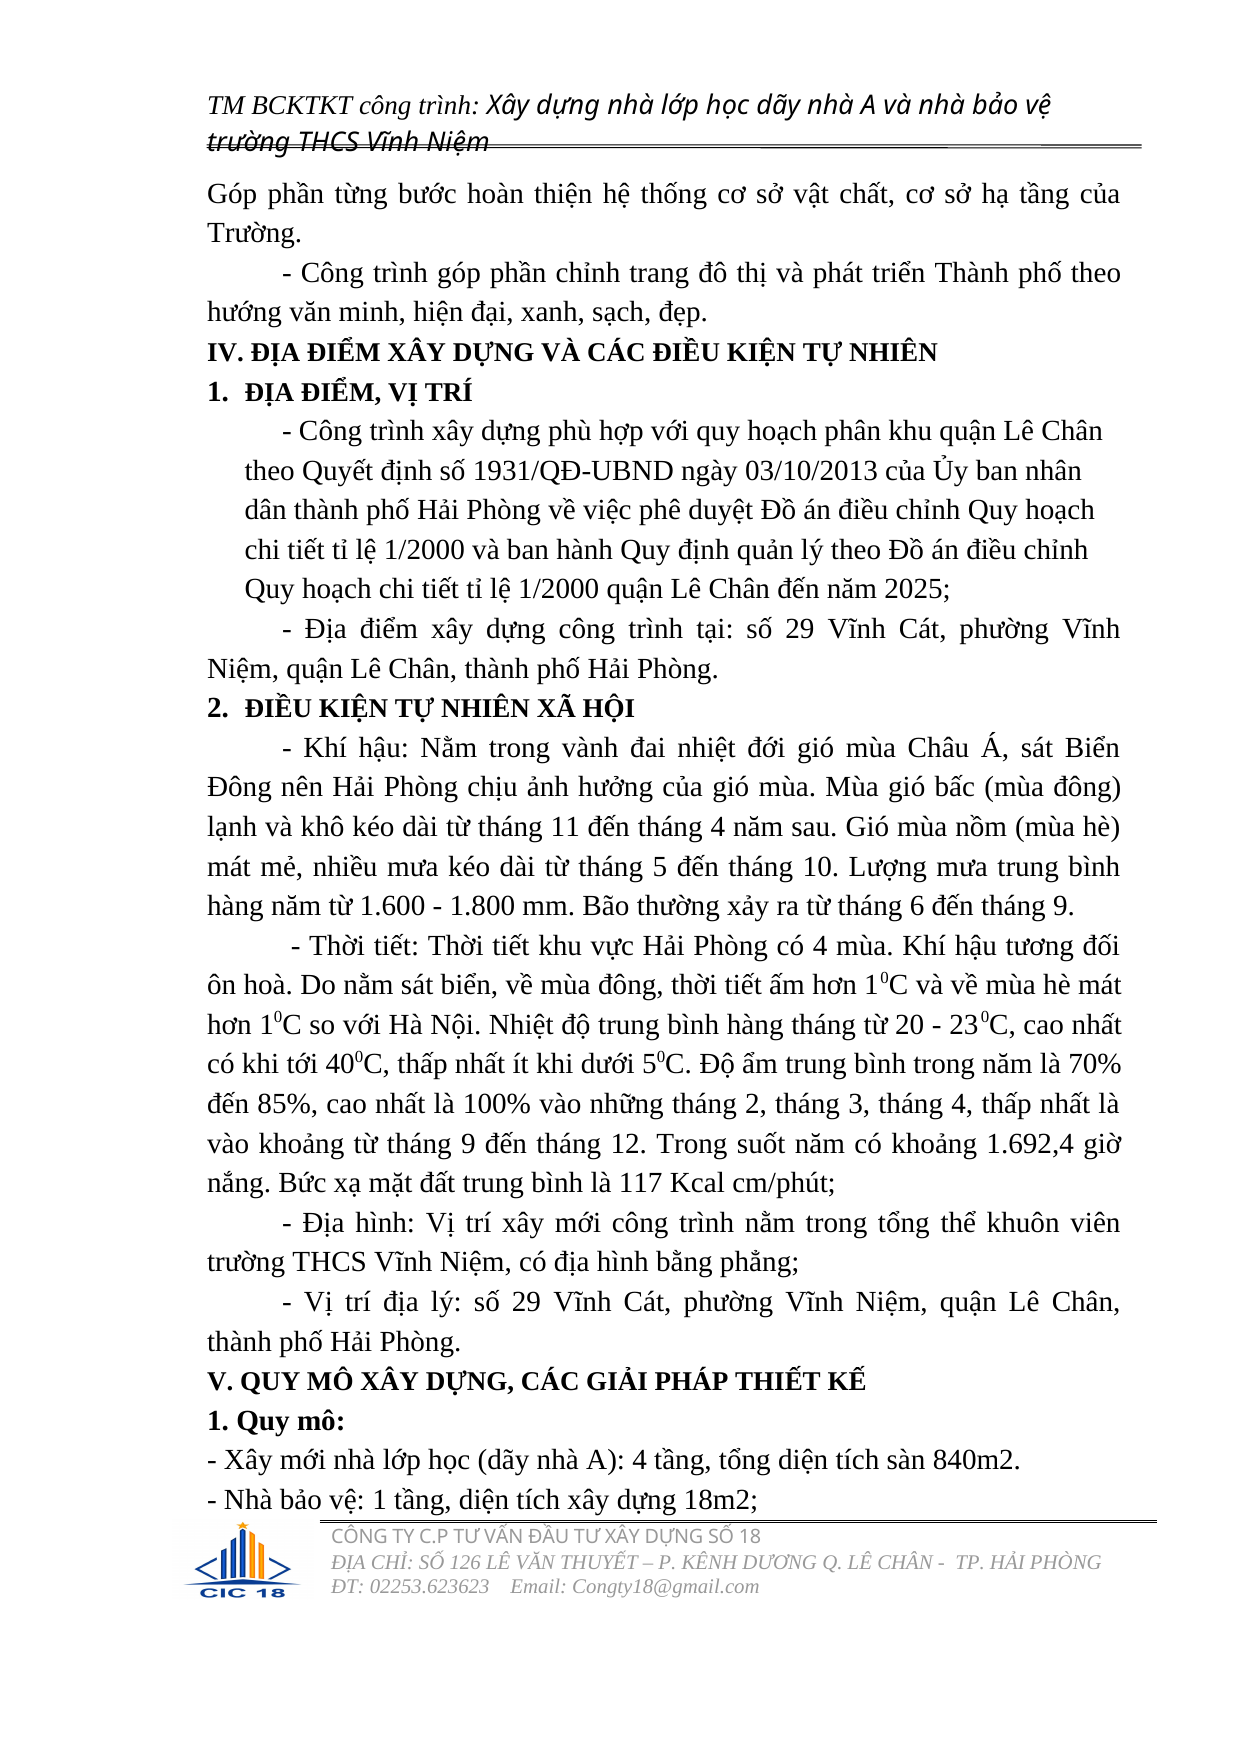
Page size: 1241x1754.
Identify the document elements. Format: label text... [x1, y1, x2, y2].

text - Xây mới nhà lớp học (dãy nhà A): 4 tầng, tổng diện tích sàn 840m2. [207, 1438, 1122, 1478]
text - Công trình góp phần chỉnh trang đô thị và phát triển Thành phố theo hướng văn minh, hiện đại, xanh, sạch, đẹp. [207, 251, 1122, 330]
text - Vị trí địa lý: số 29 Vĩnh Cát, phường Vĩnh Niệm, quận Lê Chân, thành phố Hải Phòng. [207, 1280, 1122, 1359]
text - Công trình xây dựng phù hợp với quy hoạch phân khu quận Lê Chân theo Quyết định số 1931/QĐ-UBND ngày 03/10/2013 của Ủy ban nhân dân thành phố Hải Phòng về việc phê duyệt Đồ án điều chỉnh Quy hoạch chi tiết tỉ lệ 1/2000 và ban hành Quy định quản lý theo Đồ án điều chỉnh Quy hoạch chi tiết tỉ lệ 1/2000 quận Lê Chân đến năm 2025; [244, 409, 1122, 607]
text IV. ĐỊA ĐIỂM XÂY DỰNG VÀ CÁC ĐIỀU KIỆN TỰ NHIÊN [207, 330, 1122, 369]
text - Thời tiết: Thời tiết khu vực Hải Phòng có 4 mùa. Khí hậu tương đối ôn hoà. Do nằm sát biển, về mùa đông, thời tiết ấm hơn 10C và về mùa hè mát hơn 10C so với Hà Nội. Nhiệt độ trung bình hàng tháng từ 20 - 230C, cao nhất có khi tới 400C, thấp nhất ít khi dưới 50C. Độ ẩm trung bình trong năm là 70% đến 85%, cao nhất là 100% vào những tháng 2, tháng 3, tháng 4, thấp nhất là vào khoảng từ tháng 9 đến tháng 12. Trong suốt năm có khoảng 1.692,4 giờ nắng. Bức xạ mặt đất trung bình là 117 Kcal cm/phút; [207, 923, 1122, 1201]
text - Địa điểm xây dựng công trình tại: số 29 Vĩnh Cát, phường Vĩnh Niệm, quận Lê Chân, thành phố Hải Phòng. [207, 607, 1122, 686]
list ĐỊA ĐIỂM, VỊ TRÍ [207, 369, 1122, 409]
picture [172, 1519, 315, 1600]
text V. QUY MÔ XÂY DỰNG, CÁC GIẢI PHÁP THIẾT KẾ [207, 1359, 1122, 1398]
text 1. Quy mô: [207, 1398, 1122, 1438]
text - Khí hậu: Nằm trong vành đai nhiệt đới gió mùa Châu Á, sát Biển Đông nên Hải Phòng chịu ảnh hưởng của gió mùa. Mùa gió bấc (mùa đông) lạnh và khô kéo dài từ tháng 11 đến tháng 4 năm sau. Gió mùa nồm (mùa hè) mát mẻ, nhiều mưa kéo dài từ tháng 5 đến tháng 10. Lượng mưa trung bình hàng năm từ 1.600 - 1.800 mm. Bão thường xảy ra từ tháng 6 đến tháng 9. [207, 726, 1122, 923]
list ĐIỀU KIỆN TỰ NHIÊN XÃ HỘI [207, 686, 1122, 726]
text - Địa hình: Vị trí xây mới công trình nằm trong tổng thể khuôn viên trường THCS Vĩnh Niệm, có địa hình bằng phẳng; [207, 1201, 1122, 1280]
text - Nhà bảo vệ: 1 tầng, diện tích xây dựng 18m2; [207, 1478, 1122, 1517]
